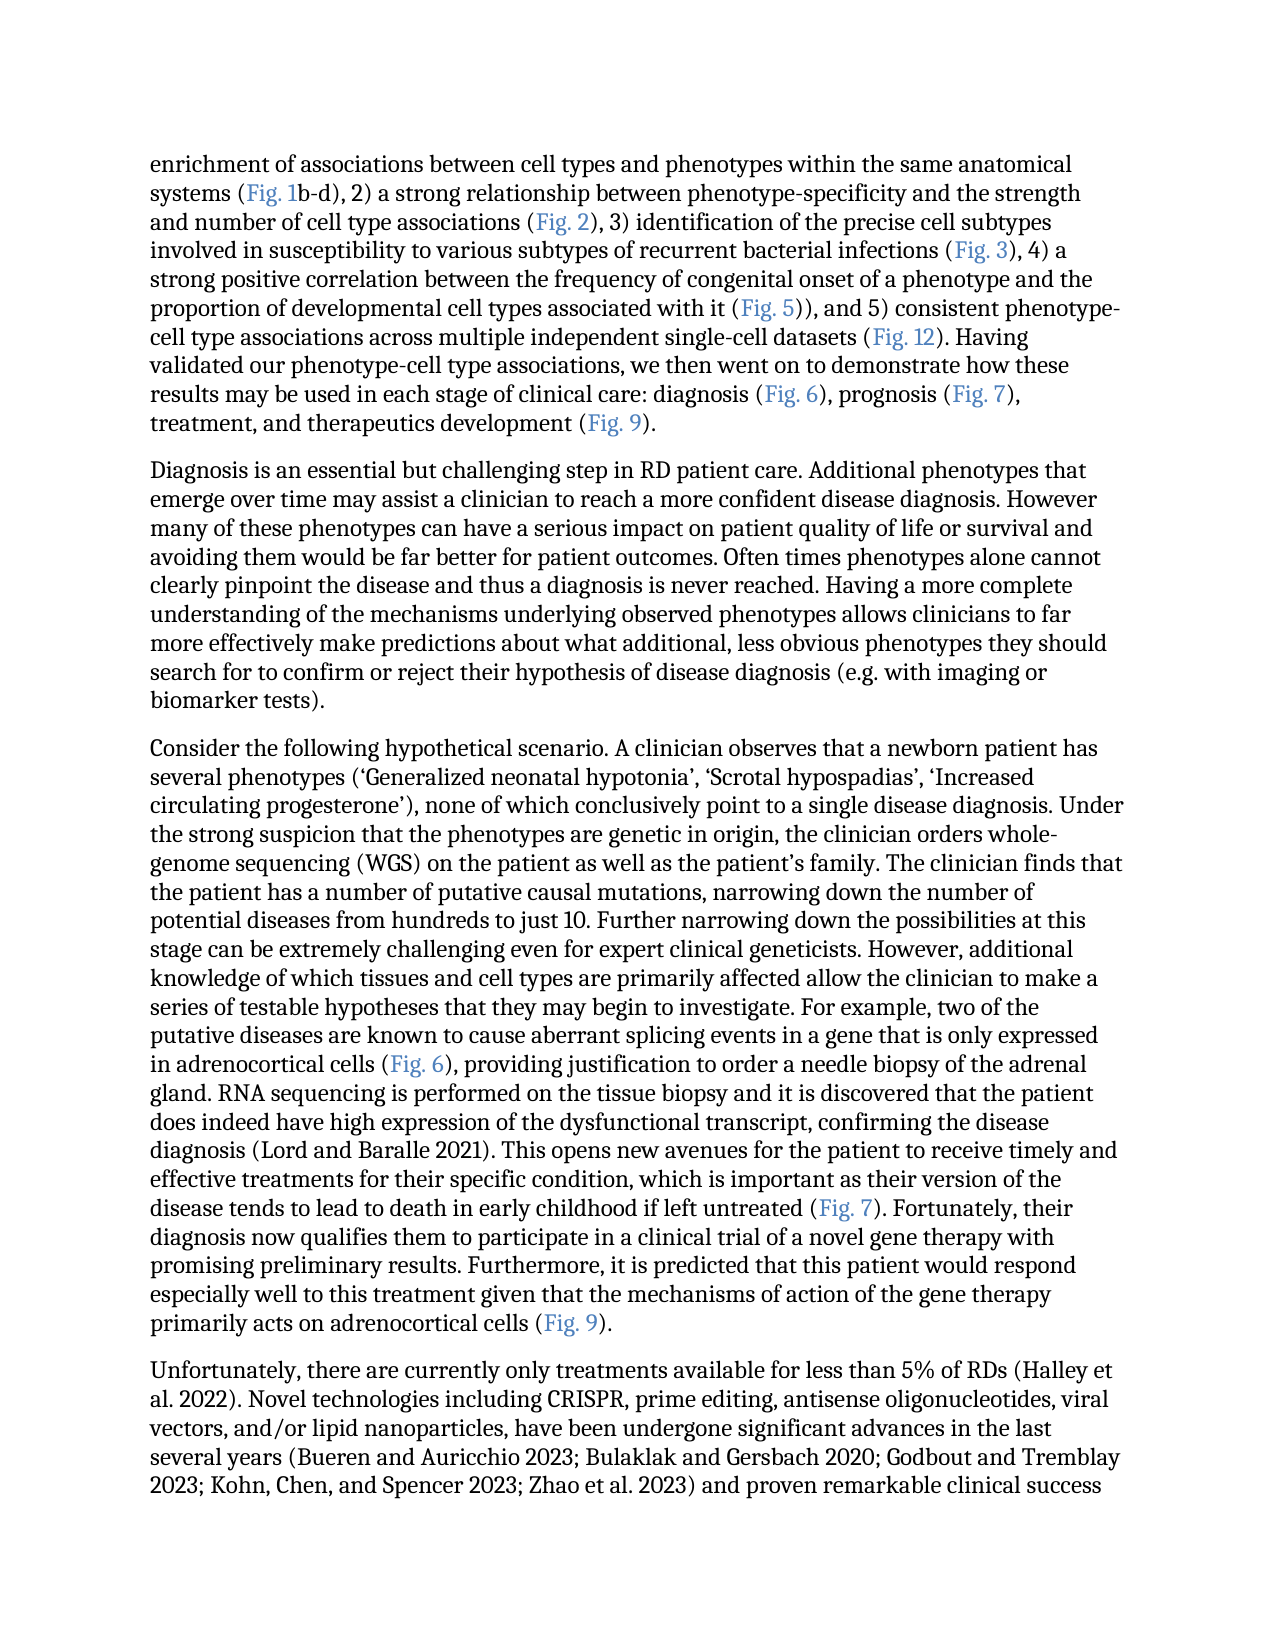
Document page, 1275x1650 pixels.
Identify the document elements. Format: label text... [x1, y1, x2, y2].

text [150, 150, 1125, 437]
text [150, 1356, 1125, 1500]
text Consider the following hypothetical scenario. A clinician observes that a newborn patient has several phenotypes (‘Generalized neonatal hypotonia’, ‘Scrotal hypospadias’, ‘Increased circulating progesterone’), none of which conclusively point to a single disease diagnosis. Under the strong suspicion that the phenotypes are genetic in origin, the clinician orders whole-genome sequencing (WGS) on the patient as well as the patient’s family. The clinician finds that the patient has a number of putative causal mutations, narrowing down the number of potential diseases from hundreds to just 10. Further narrowing down the possibilities at this stage can be extremely challenging even for expert clinical geneticists. However, additional knowledge of which tissues and cell types are primarily affected allow the clinician to make a series of testable hypotheses that they may begin to investigate. For example, two of the putative diseases are known to cause aberrant splicing events in a gene that is only expressed in adrenocortical cells (Fig. 6), providing justification to order a needle biopsy of the adrenal gland. RNA sequencing is performed on the tissue biopsy and it is discovered that the patient does indeed have high expression of the dysfunctional transcript, confirming the disease diagnosis (Lord and Baralle 2021). This opens new avenues for the patient to receive timely and effective treatments for their specific condition, which is important as their version of the disease tends to lead to death in early childhood if left untreated (Fig. 7). Fortunately, their diagnosis now qualifies them to participate in a clinical trial of a novel gene therapy with promising preliminary results. Furthermore, it is predicted that this patient would respond especially well to this treatment given that the mechanisms of action of the gene therapy primarily acts on adrenocortical cells (Fig. 9). [150, 734, 1125, 1337]
text Diagnosis is an essential but challenging step in RD patient care. Additional phenotypes that emerge over time may assist a clinician to reach a more confident disease diagnosis. However many of these phenotypes can have a serious impact on patient quality of life or survival and avoiding them would be far better for patient outcomes. Often times phenotypes alone cannot clearly pinpoint the disease and thus a diagnosis is never reached. Having a more complete understanding of the mechanisms underlying observed phenotypes allows clinicians to far more effectively make predictions about what additional, less obvious phenotypes they should search for to confirm or reject their hypothesis of disease diagnosis (e.g. with imaging or biomarker tests). [150, 456, 1125, 715]
